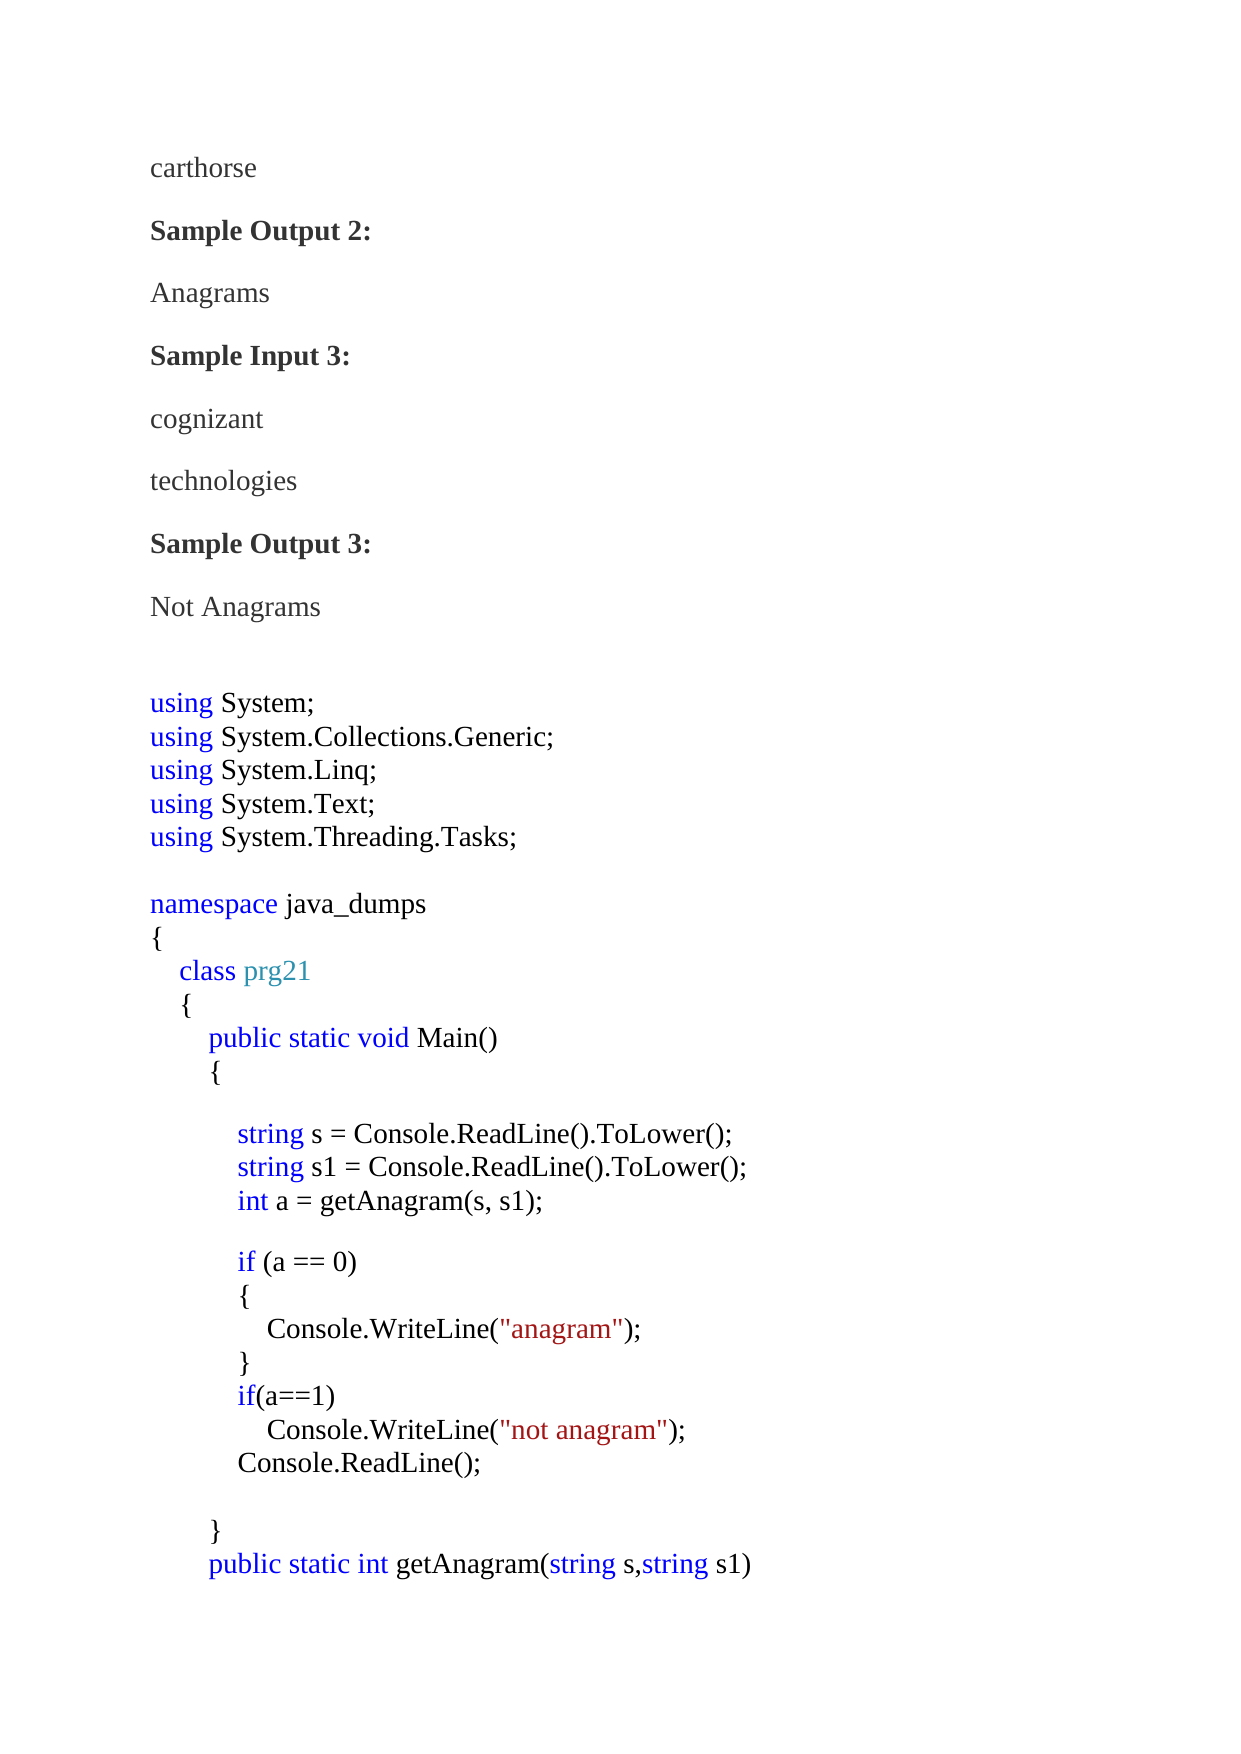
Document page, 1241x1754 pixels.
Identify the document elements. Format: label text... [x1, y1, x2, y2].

text Console.WriteLine("anagram"); [150, 1311, 1090, 1345]
text Anagrams [150, 275, 1090, 309]
text { [150, 1278, 1090, 1311]
text { [150, 1054, 1090, 1088]
text namespace java_dumps [150, 886, 1090, 920]
text } [150, 1345, 1090, 1378]
text using System; [150, 685, 1090, 719]
text Sample Output 2: [150, 213, 1090, 246]
text using System.Threading.Tasks; [150, 819, 1090, 853]
text using System.Collections.Generic; [150, 719, 1090, 752]
text public static void Main() [150, 1021, 1090, 1054]
text using System.Text; [150, 786, 1090, 819]
text Sample Output 3: [150, 526, 1090, 560]
text { [150, 920, 1090, 953]
text string s1 = Console.ReadLine().ToLower(); [150, 1149, 1090, 1183]
text if (a == 0) [150, 1244, 1090, 1278]
text public static int getAnagram(string s,string s1) [150, 1546, 1090, 1580]
text int a = getAnagram(s, s1); [150, 1183, 1090, 1216]
text if(a==1) [150, 1378, 1090, 1412]
text carthorse [150, 150, 1090, 183]
text Console.ReadLine(); [150, 1446, 1090, 1479]
text using System.Linq; [150, 752, 1090, 786]
text class prg21 [150, 953, 1090, 987]
text Not Anagrams [150, 589, 1090, 622]
text string s = Console.ReadLine().ToLower(); [150, 1116, 1090, 1149]
text cognizant [150, 401, 1090, 434]
text Sample Input 3: [150, 338, 1090, 372]
text technologies [150, 463, 1090, 497]
text } [150, 1513, 1090, 1546]
text Console.WriteLine("not anagram"); [150, 1412, 1090, 1446]
text { [150, 987, 1090, 1021]
